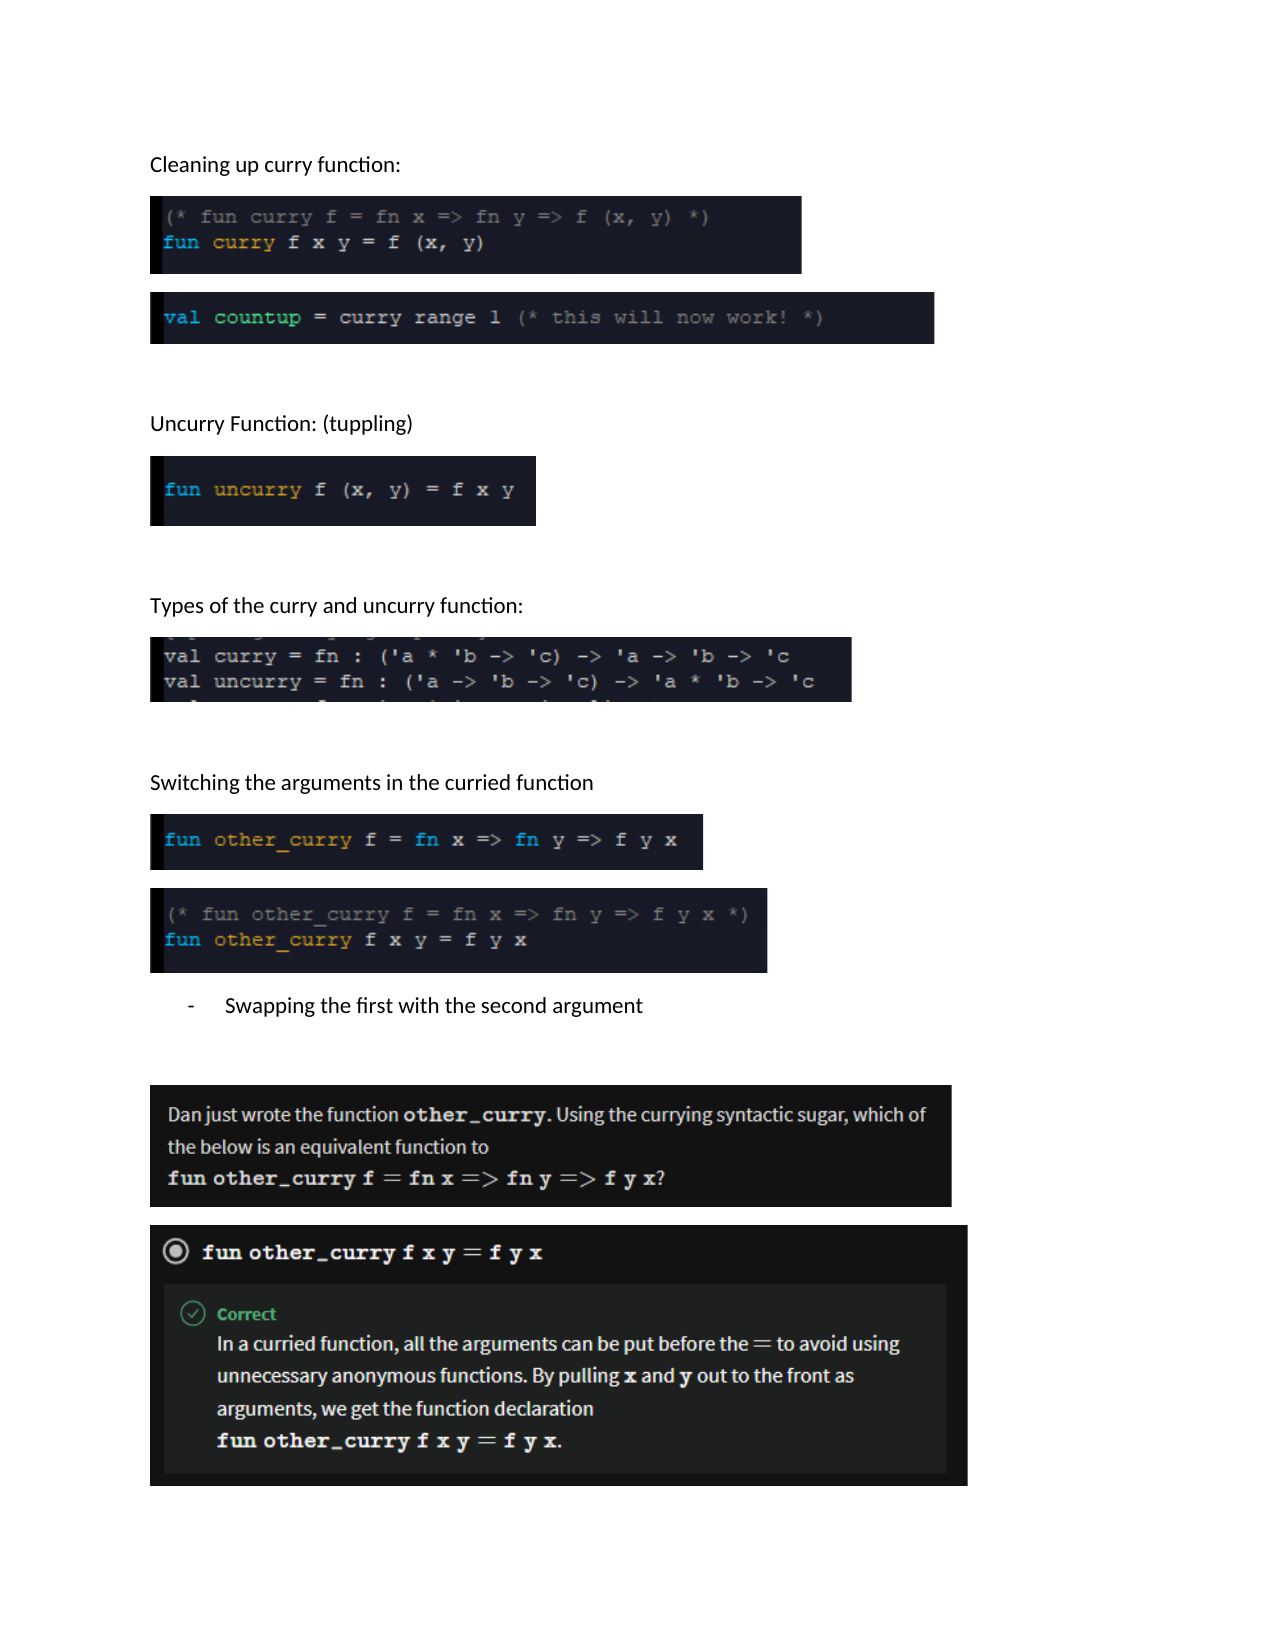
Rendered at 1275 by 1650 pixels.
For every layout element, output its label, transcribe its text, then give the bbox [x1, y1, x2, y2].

picture [150, 888, 768, 973]
picture [150, 637, 852, 702]
picture [150, 1085, 952, 1207]
text Uncurry Function: (tuppling) [150, 409, 1125, 438]
picture [150, 456, 536, 526]
picture [150, 1225, 968, 1486]
text Types of the curry and uncurry function: [150, 591, 1125, 619]
picture [150, 814, 704, 870]
picture [150, 196, 802, 274]
text Switching the arguments in the curried function [150, 768, 1125, 796]
text Cleaning up curry function: [150, 150, 1125, 178]
picture [150, 292, 935, 344]
list Swapping the first with the second argument [187, 991, 1125, 1019]
